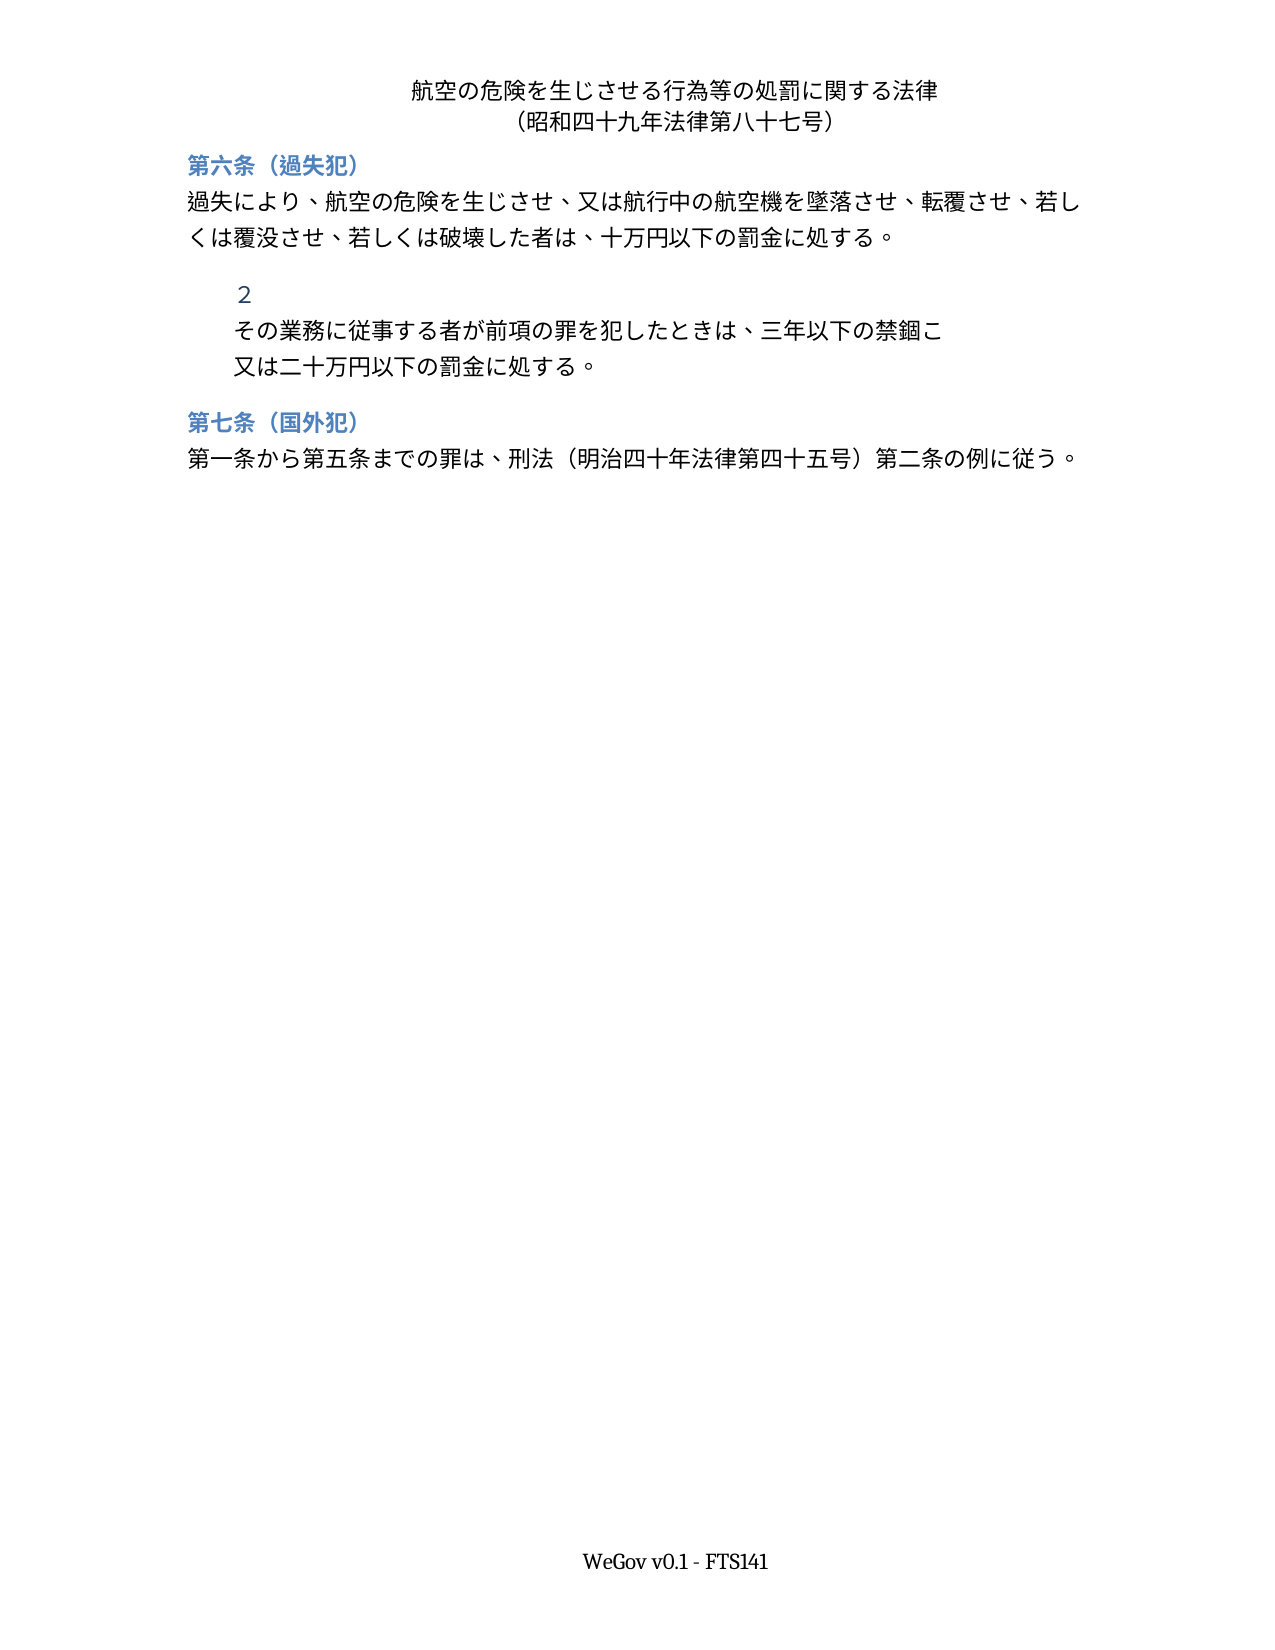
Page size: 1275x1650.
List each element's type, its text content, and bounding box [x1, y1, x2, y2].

subtitle 第七条（国外犯） [187, 407, 1087, 438]
text 過失により、航空の危険を生じさせ、又は航行中の航空機を墜落させ、転覆させ、若しくは覆没させ、若しくは破壊した者は、十万円以下の罰金に処する。 [187, 186, 1087, 253]
text 第一条から第五条までの罪は、刑法（明治四十年法律第四十五号）第二条の例に従う。 [187, 443, 1087, 474]
subtitle ２ [233, 279, 1087, 310]
text その業務に従事する者が前項の罪を犯したときは、三年以下の禁錮こ 又は二十万円以下の罰金に処する。 [233, 314, 1087, 382]
subtitle 第六条（過失犯） [187, 150, 1087, 181]
